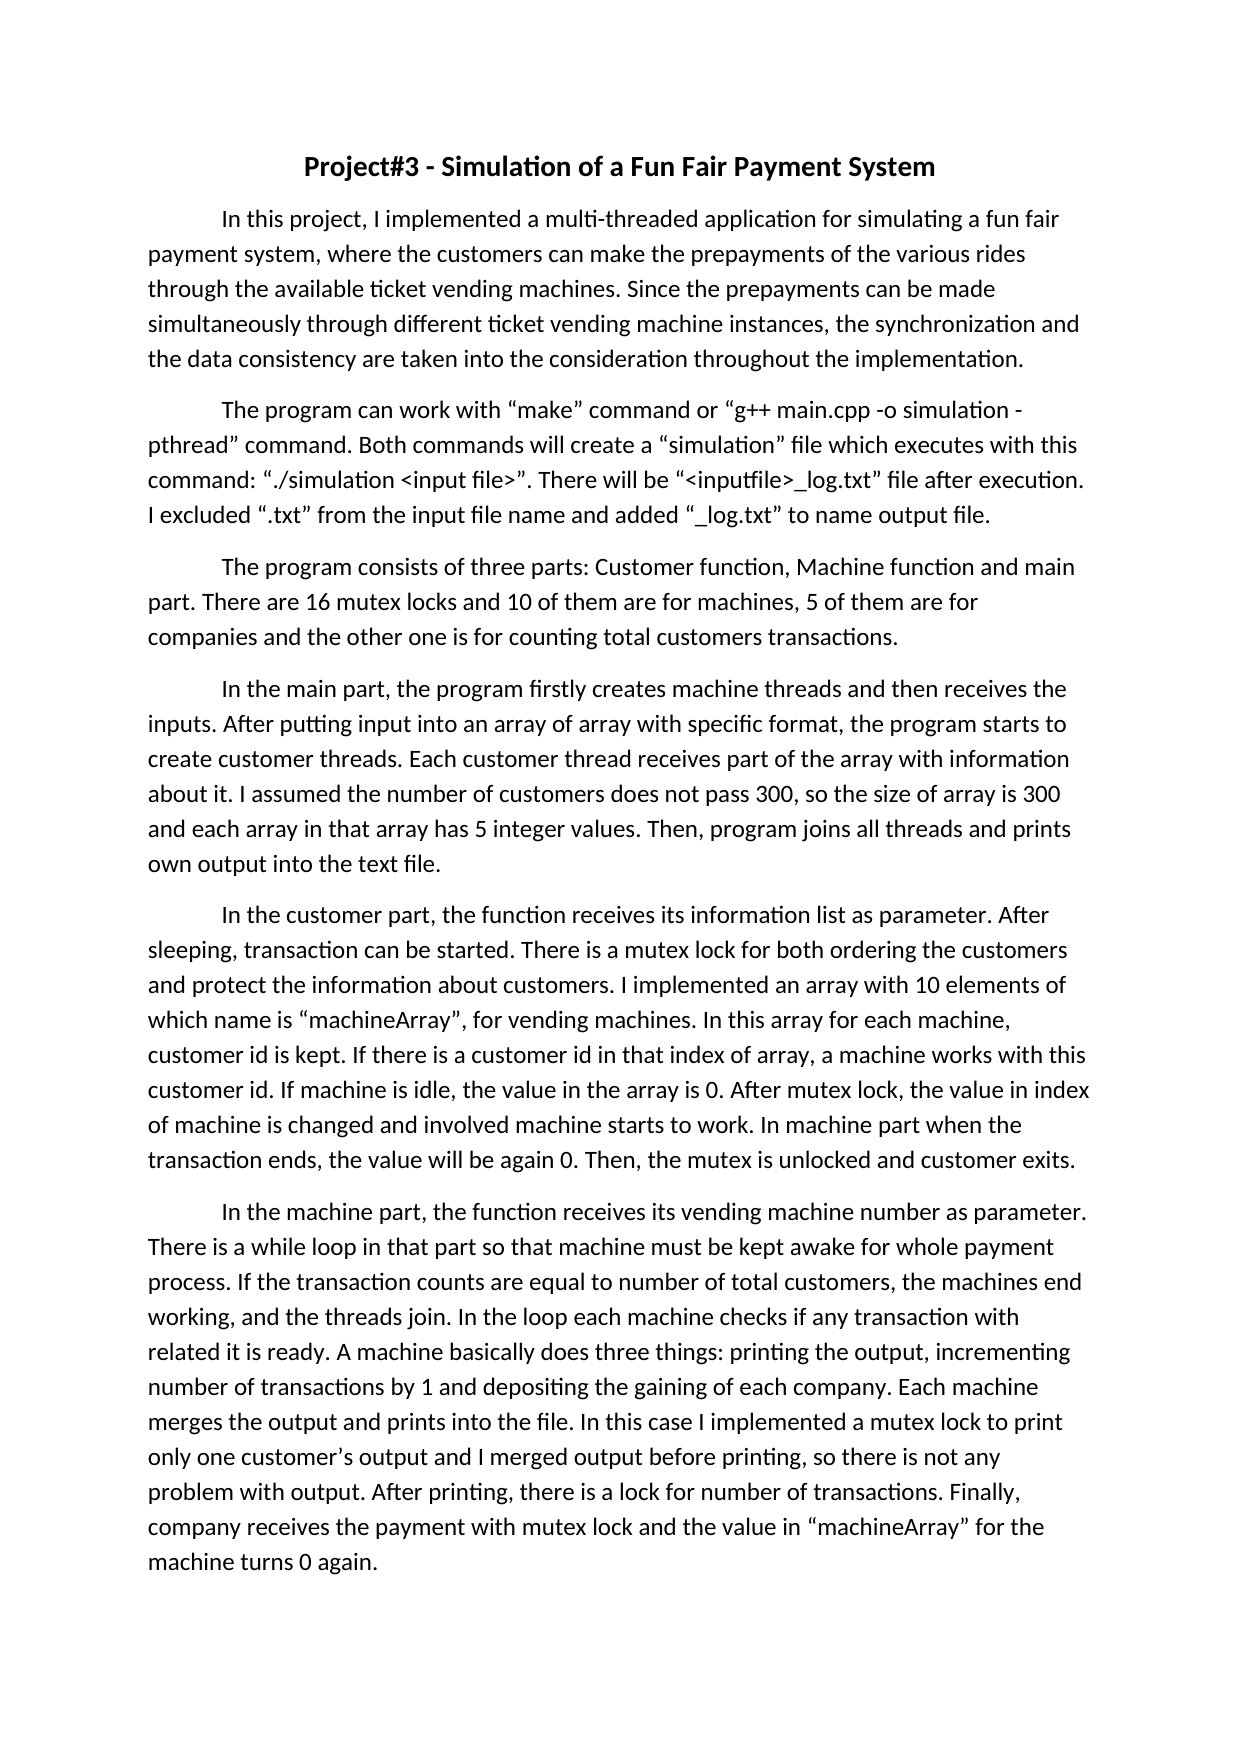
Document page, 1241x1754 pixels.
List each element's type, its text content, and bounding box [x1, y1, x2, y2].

text The program can work with “make” command or “g++ main.cpp -o simulation -pthread” command. Both commands will create a “simulation” file which executes with this command: “./simulation <input file>”. There will be “<inputfile>_log.txt” file after execution. I excluded “.txt” from the input file name and added “_log.txt” to name output file. [148, 394, 1093, 530]
text In this project, I implemented a multi-threaded application for simulating a fun fair payment system, where the customers can make the prepayments of the various rides through the available ticket vending machines. Since the prepayments can be made simultaneously through different ticket vending machine instances, the synchronization and the data consistency are taken into the consideration throughout the implementation. [148, 203, 1093, 373]
text In the customer part, the function receives its information list as parameter. After sleeping, transaction can be started. There is a mutex lock for both ordering the customers and protect the information about customers. I implemented an array with 10 elements of which name is “machineArray”, for vending machines. In this array for each machine, customer id is kept. If there is a customer id in that index of array, a machine works with this customer id. If machine is idle, the value in the array is 0. After mutex lock, the value in index of machine is changed and involved machine starts to work. In machine part when the transaction ends, the value will be again 0. Then, the mutex is unlocked and customer exits. [148, 899, 1093, 1175]
text The program consists of three parts: Customer function, Machine function and main part. There are 16 mutex locks and 10 of them are for machines, 5 of them are for companies and the other one is for counting total customers transactions. [148, 551, 1093, 652]
text In the main part, the program firstly creates machine threads and then receives the inputs. After putting input into an array of array with specific format, the program starts to create customer threads. Each customer thread receives part of the array with information about it. I assumed the number of customers does not pass 300, so the size of array is 300 and each array in that array has 5 integer values. Then, program joins all threads and prints own output into the text file. [148, 673, 1093, 878]
text Project#3 - Simulation of a Fun Fair Payment System [148, 148, 1093, 183]
text In the machine part, the function receives its vending machine number as parameter. There is a while loop in that part so that machine must be kept awake for whole payment process. If the transaction counts are equal to number of total customers, the machines end working, and the threads join. In the loop each machine checks if any transaction with related it is ready. A machine basically does three things: printing the output, incrementing number of transactions by 1 and depositing the gaining of each company. Each machine merges the output and prints into the file. In this case I implemented a mutex lock to print only one customer’s output and I merged output before printing, so there is not any problem with output. After printing, there is a lock for number of transactions. Finally, company receives the payment with mutex lock and the value in “machineArray” for the machine turns 0 again. [148, 1196, 1093, 1577]
